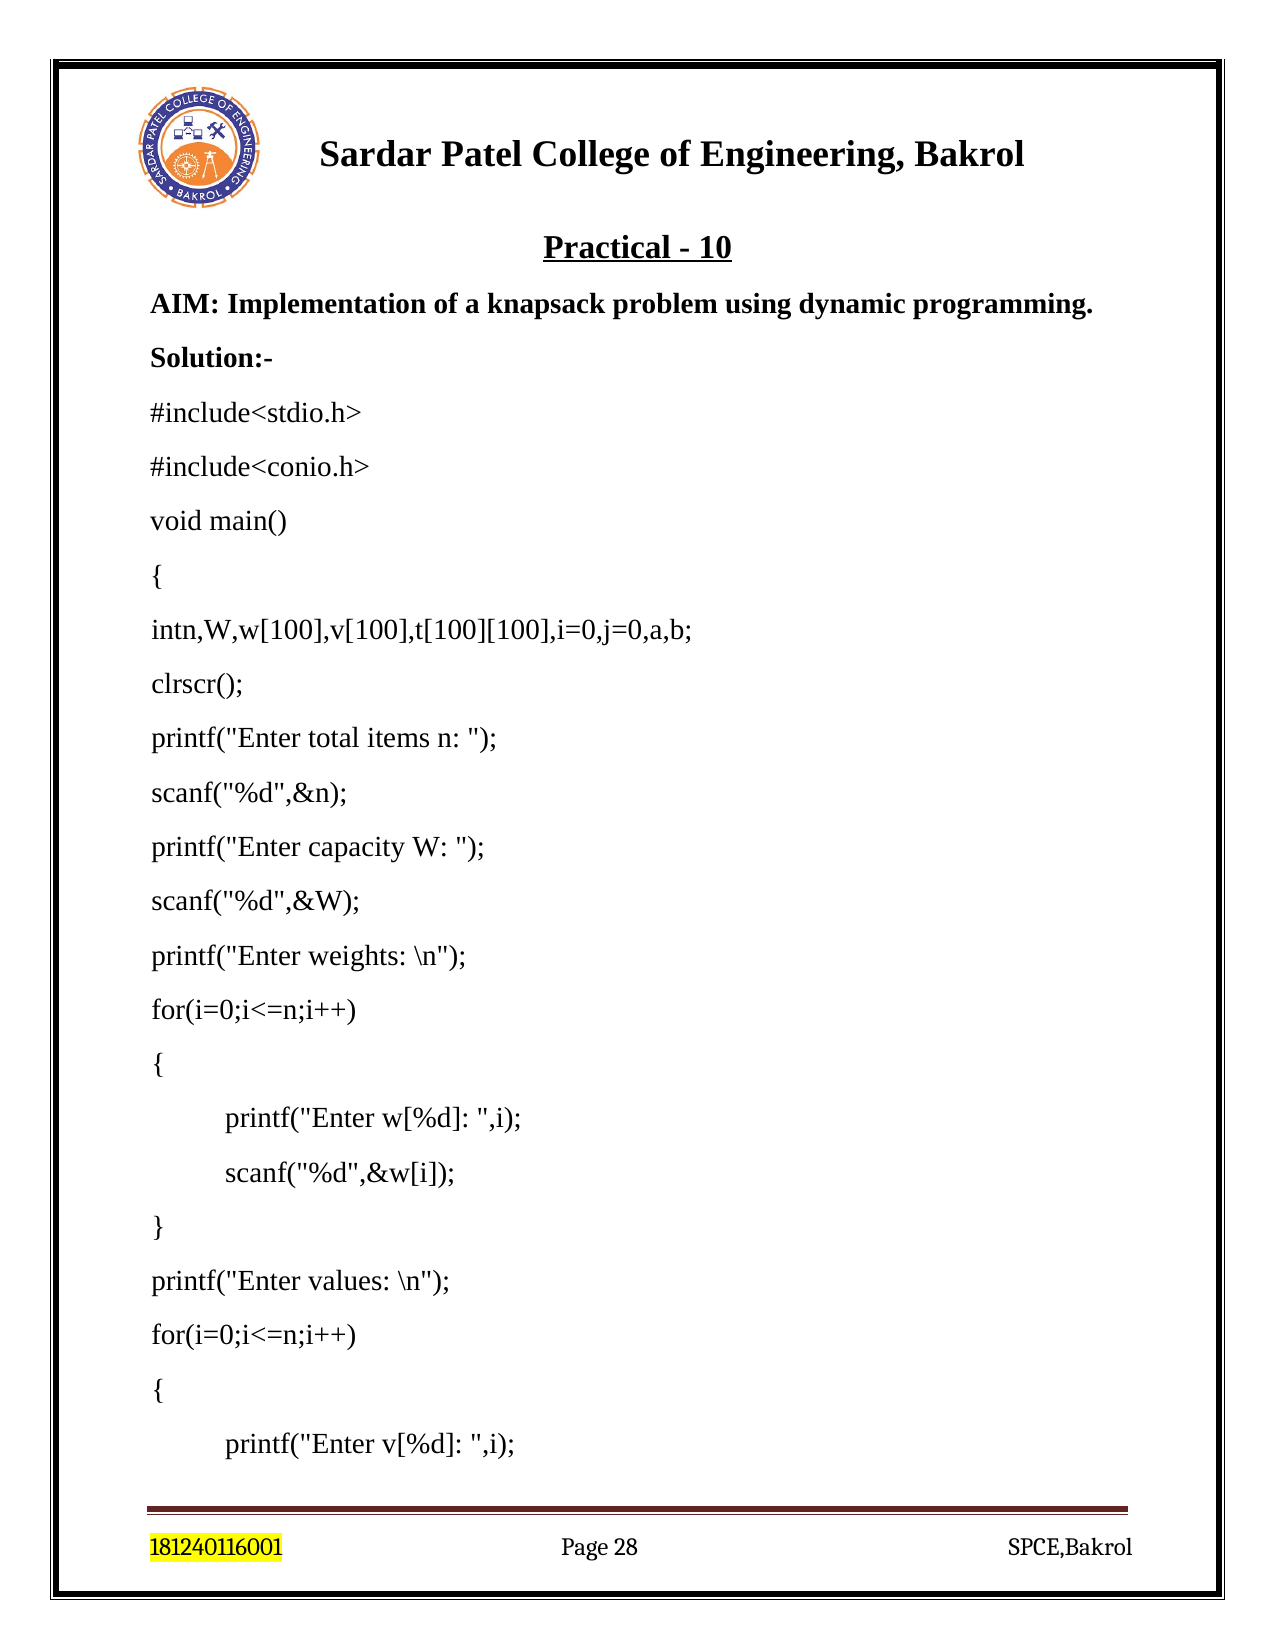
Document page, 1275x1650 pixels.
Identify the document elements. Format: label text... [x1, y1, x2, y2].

text printf("Enter w[%d]: ",i); [150, 1100, 1125, 1134]
text void main() [150, 503, 1125, 537]
text printf("Enter v[%d]: ",i); [150, 1426, 1125, 1459]
text printf("Enter values: \n"); [150, 1263, 1125, 1297]
text { [150, 558, 1125, 591]
text for(i=0;i<=n;i++) [150, 992, 1125, 1025]
text Practical - 10 [150, 207, 1125, 265]
text #include<stdio.h> [150, 395, 1125, 428]
text printf("Enter capacity W: "); [150, 829, 1125, 863]
text for(i=0;i<=n;i++) [150, 1317, 1125, 1351]
text printf("Enter total items n: "); [150, 721, 1125, 754]
text printf("Enter weights: \n"); [150, 938, 1125, 971]
text Solution:- [150, 341, 1125, 374]
text AIM: Implementation of a knapsack problem using dynamic programming. [150, 286, 1125, 320]
text intn,W,w[100],v[100],t[100][100],i=0,j=0,a,b; [150, 612, 1125, 646]
text { [150, 1046, 1125, 1080]
text scanf("%d",&W); [150, 883, 1125, 917]
text scanf("%d",&w[i]); [150, 1155, 1125, 1188]
text } [150, 1209, 1125, 1242]
picture [136, 84, 262, 210]
text #include<conio.h> [150, 449, 1125, 483]
text clrscr(); [150, 666, 1125, 700]
text scanf("%d",&n); [150, 775, 1125, 808]
text { [150, 1372, 1125, 1405]
